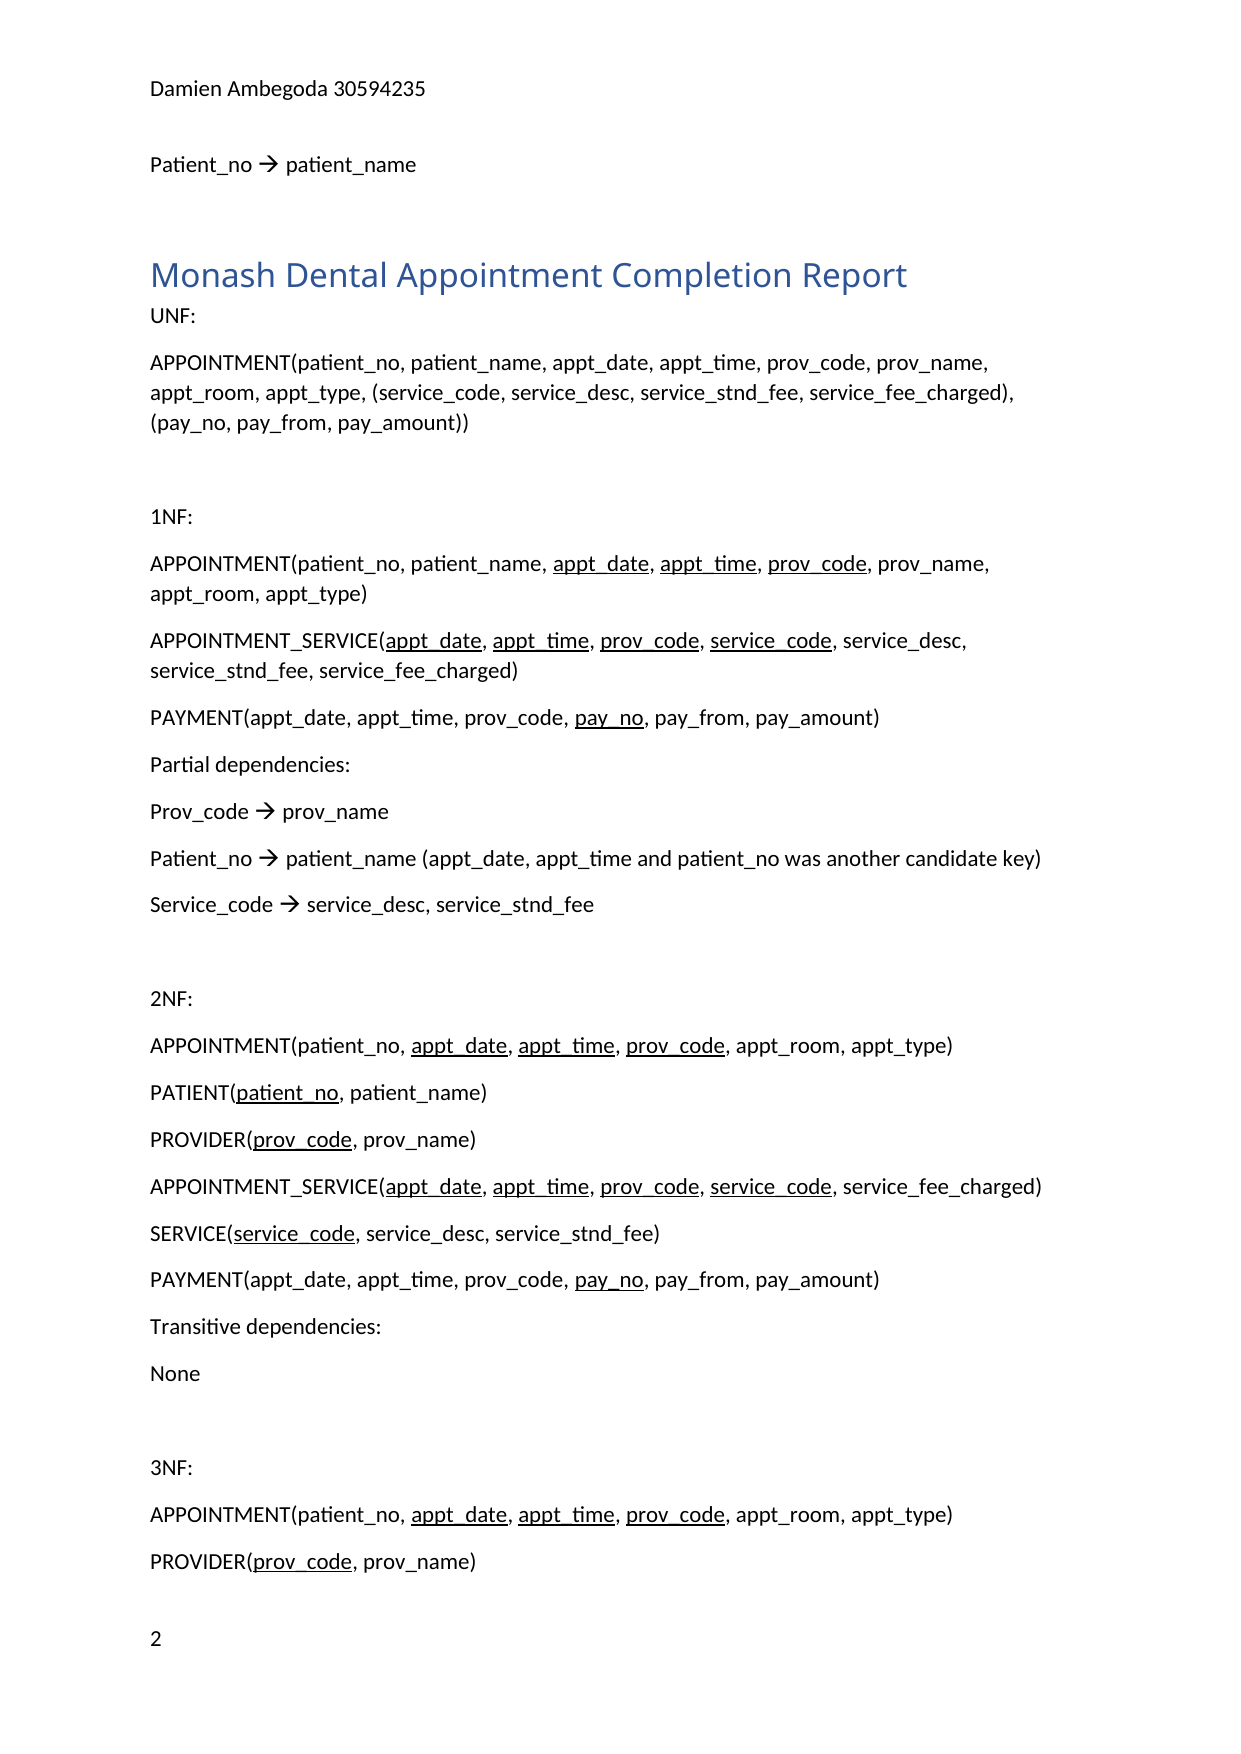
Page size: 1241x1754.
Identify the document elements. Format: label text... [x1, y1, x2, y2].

text PAYMENT(appt_date, appt_time, prov_code, pay_no, pay_from, pay_amount) [150, 1266, 1090, 1294]
text APPOINTMENT(patient_no, patient_name, appt_date, appt_time, prov_code, prov_name, appt_room, appt_type, (service_code, service_desc, service_stnd_fee, service_fee_charged), (pay_no, pay_from, pay_amount)) [150, 348, 1090, 436]
text PAYMENT(appt_date, appt_time, prov_code, pay_no, pay_from, pay_amount) [150, 703, 1090, 731]
text Transitive dependencies: [150, 1312, 1090, 1341]
text Partial dependencies: [150, 750, 1090, 778]
text SERVICE(service_code, service_desc, service_stnd_fee) [150, 1219, 1090, 1247]
text APPOINTMENT(patient_no, patient_name, appt_date, appt_time, prov_code, prov_name, appt_room, appt_type) [150, 549, 1090, 607]
text 2NF: [150, 984, 1090, 1012]
text None [150, 1359, 1090, 1387]
text PROVIDER(prov_code, prov_name) [150, 1125, 1090, 1153]
text APPOINTMENT(patient_no, appt_date, appt_time, prov_code, appt_room, appt_type) [150, 1500, 1090, 1528]
text Patient_no patient_name (appt_date, appt_time and patient_no was another candidate key) [150, 844, 1090, 872]
text PATIENT(patient_no, patient_name) [150, 1078, 1090, 1106]
text PROVIDER(prov_code, prov_name) [150, 1547, 1090, 1575]
subtitle Monash Dental Appointment Completion Report [150, 252, 1090, 297]
text UNF: [150, 301, 1090, 329]
text Service_code service_desc, service_stnd_fee [150, 891, 1090, 919]
text APPOINTMENT_SERVICE(appt_date, appt_time, prov_code, service_code, service_desc, service_stnd_fee, service_fee_charged) [150, 626, 1090, 684]
text Prov_code prov_name [150, 797, 1090, 825]
text APPOINTMENT(patient_no, appt_date, appt_time, prov_code, appt_room, appt_type) [150, 1031, 1090, 1059]
text Patient_no patient_name [150, 150, 1090, 178]
text 3NF: [150, 1453, 1090, 1481]
text 1NF: [150, 502, 1090, 530]
text APPOINTMENT_SERVICE(appt_date, appt_time, prov_code, service_code, service_fee_charged) [150, 1172, 1090, 1200]
